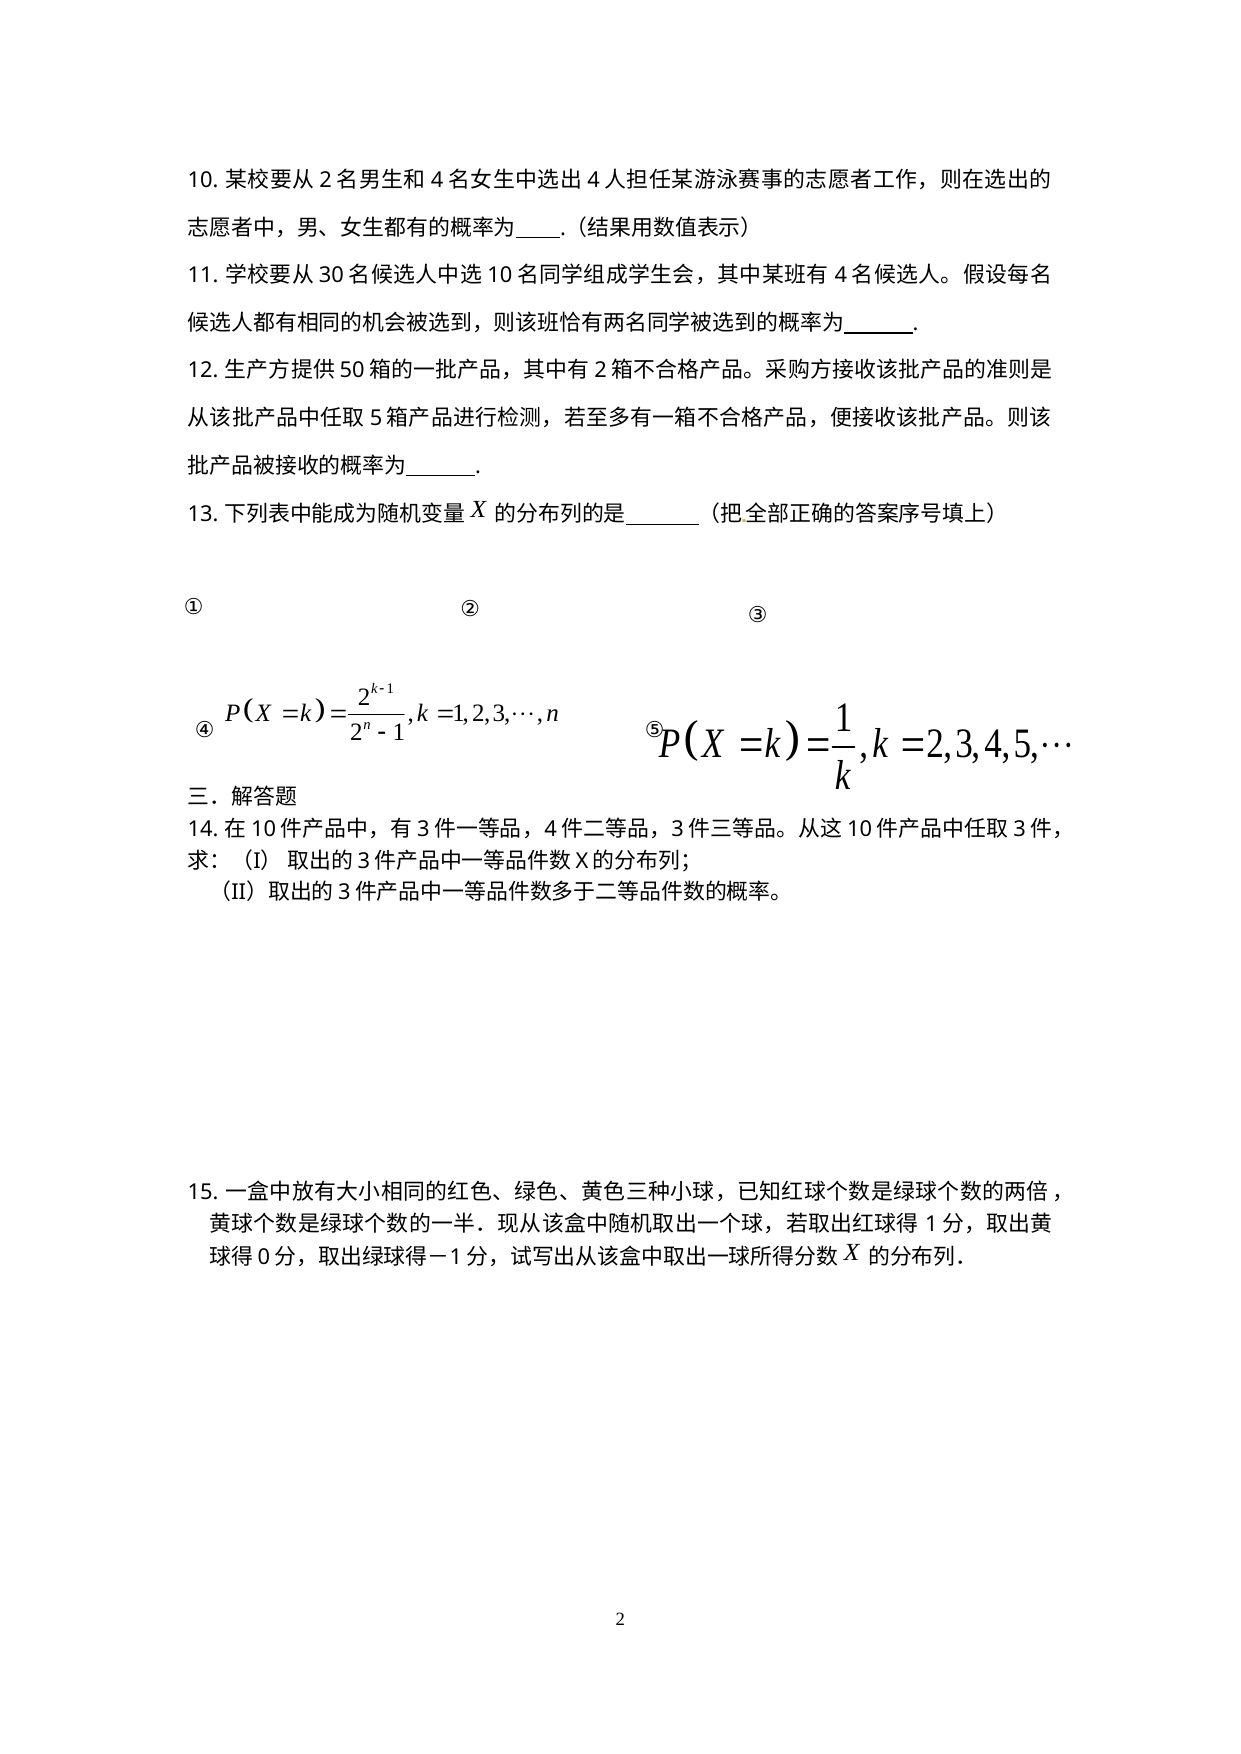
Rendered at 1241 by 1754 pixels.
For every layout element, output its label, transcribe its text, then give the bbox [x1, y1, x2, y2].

text 15. 一盒中放有大小相同的红色、绿色、黄色三种小球，已知红球个数是绿球个数的两倍，黄球个数是绿球个数的一半．现从该盒中随机取出一个球，若取出红球得1分，取出黄球得0分，取出绿球得－1分，试写出从该盒中取出一球所得分数的分布列． [187, 1174, 1053, 1271]
text 10. 某校要从2名男生和4名女生中选出4人担任某游泳赛事的志愿者工作，则在选出的志愿者中，男、女生都有的概率为 .（结果用数值表示） [187, 162, 1053, 241]
text 三．解答题 [187, 778, 1053, 811]
text 12. 生产方提供50箱的一批产品，其中有2箱不合格产品。采购方接收该批产品的准则是：从该批产品中任取5箱产品进行检测，若至多有一箱不合格产品，便接收该批产品。则该批产品被接收的概率为 . [187, 352, 1053, 479]
text 13. 下列表中能成为随机变量的分布列的是 （把全部正确的答案序号填上） [187, 495, 1053, 528]
text 11. 学校要从30名候选人中选10名同学组成学生会，其中某班有4名候选人。假设每名候选人都有相同的机会被选到，则该班恰有两名同学被选到的概率为 . [187, 257, 1053, 337]
text （II）取出的3件产品中一等品件数多于二等品件数的概率。w.w.w.k.s.5.u.c.o.m [187, 874, 1053, 906]
text 14. 在10件产品中，有3件一等品，4件二等品，3件三等品。从这10件产品中任取3件，求：（I） 取出的3件产品中一等品件数X的分布列；w.w.w.k.s.5.u.c.o.m [187, 811, 1053, 874]
